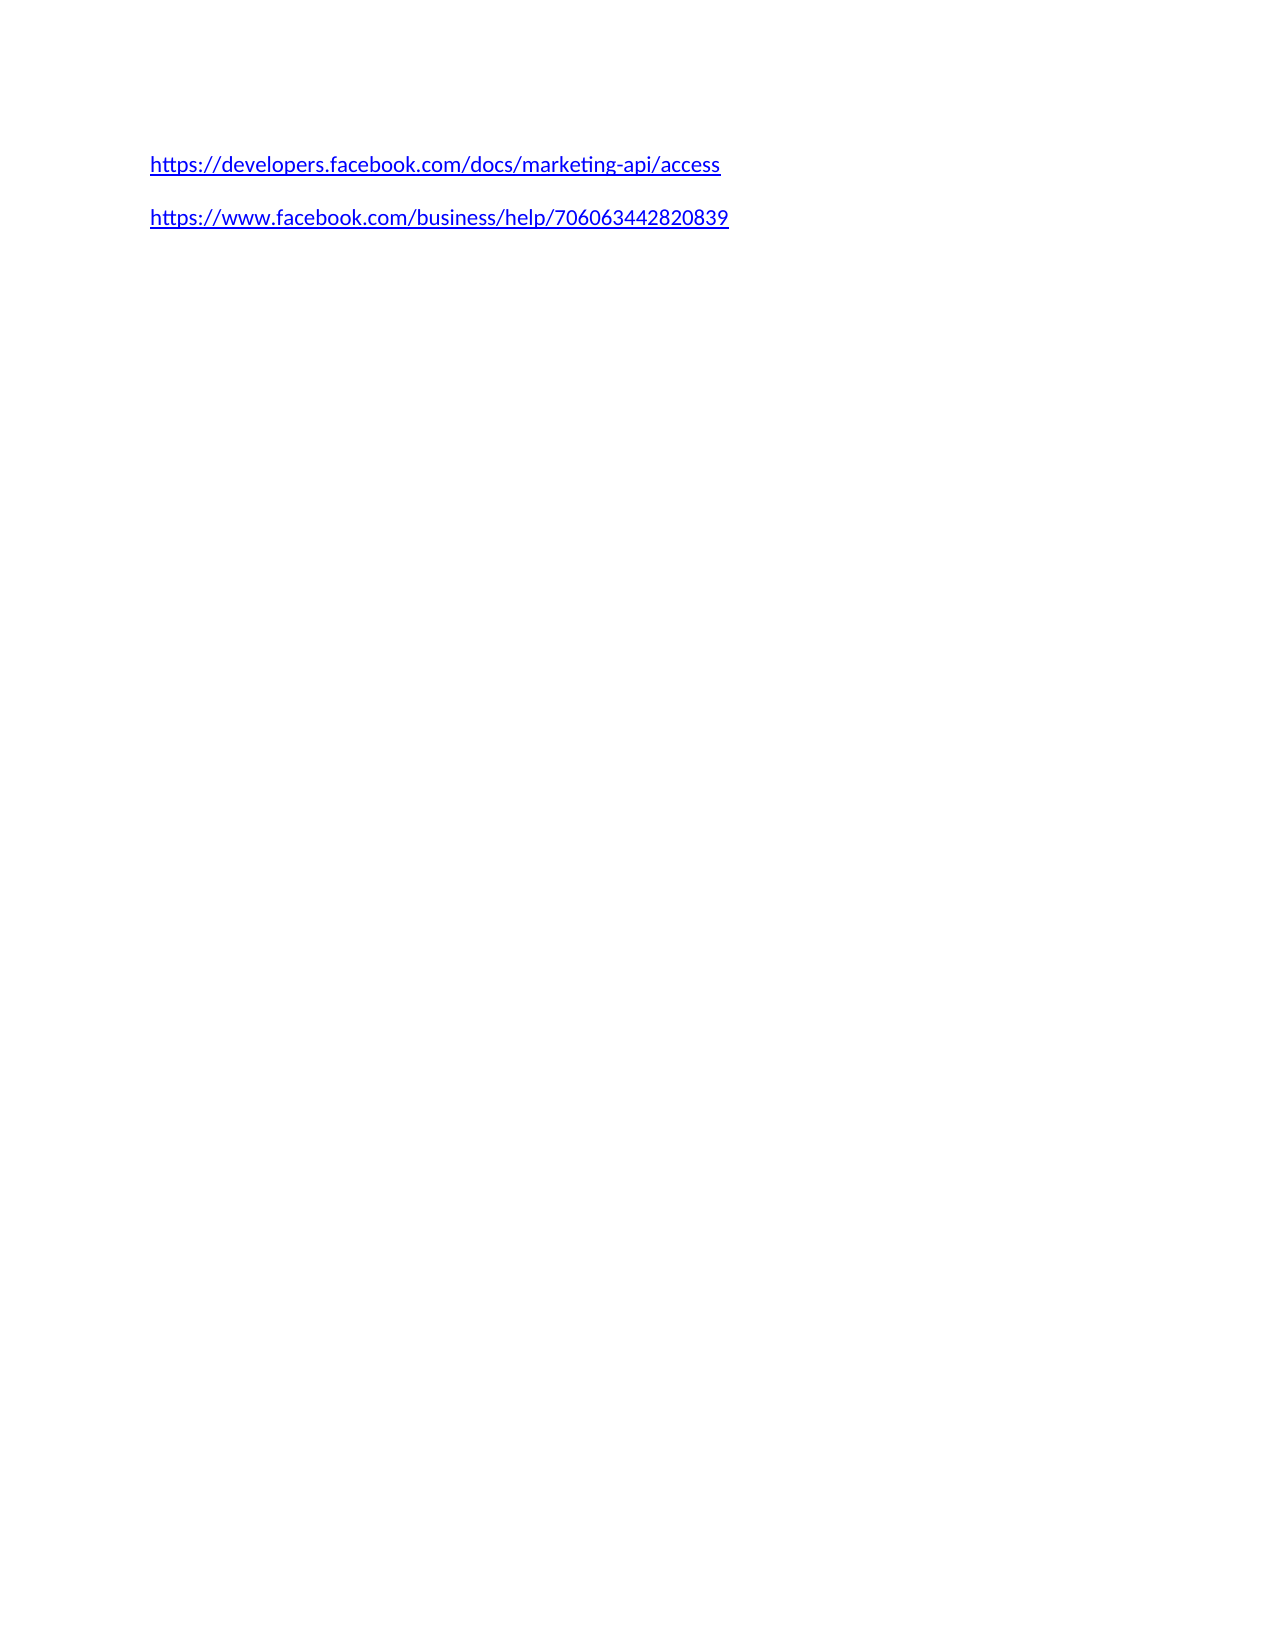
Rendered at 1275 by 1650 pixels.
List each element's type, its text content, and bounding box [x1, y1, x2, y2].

text https://developers.facebook.com/docs/marketing-api/access [150, 150, 1125, 178]
text https://www.facebook.com/business/help/706063442820839 [150, 203, 1125, 231]
